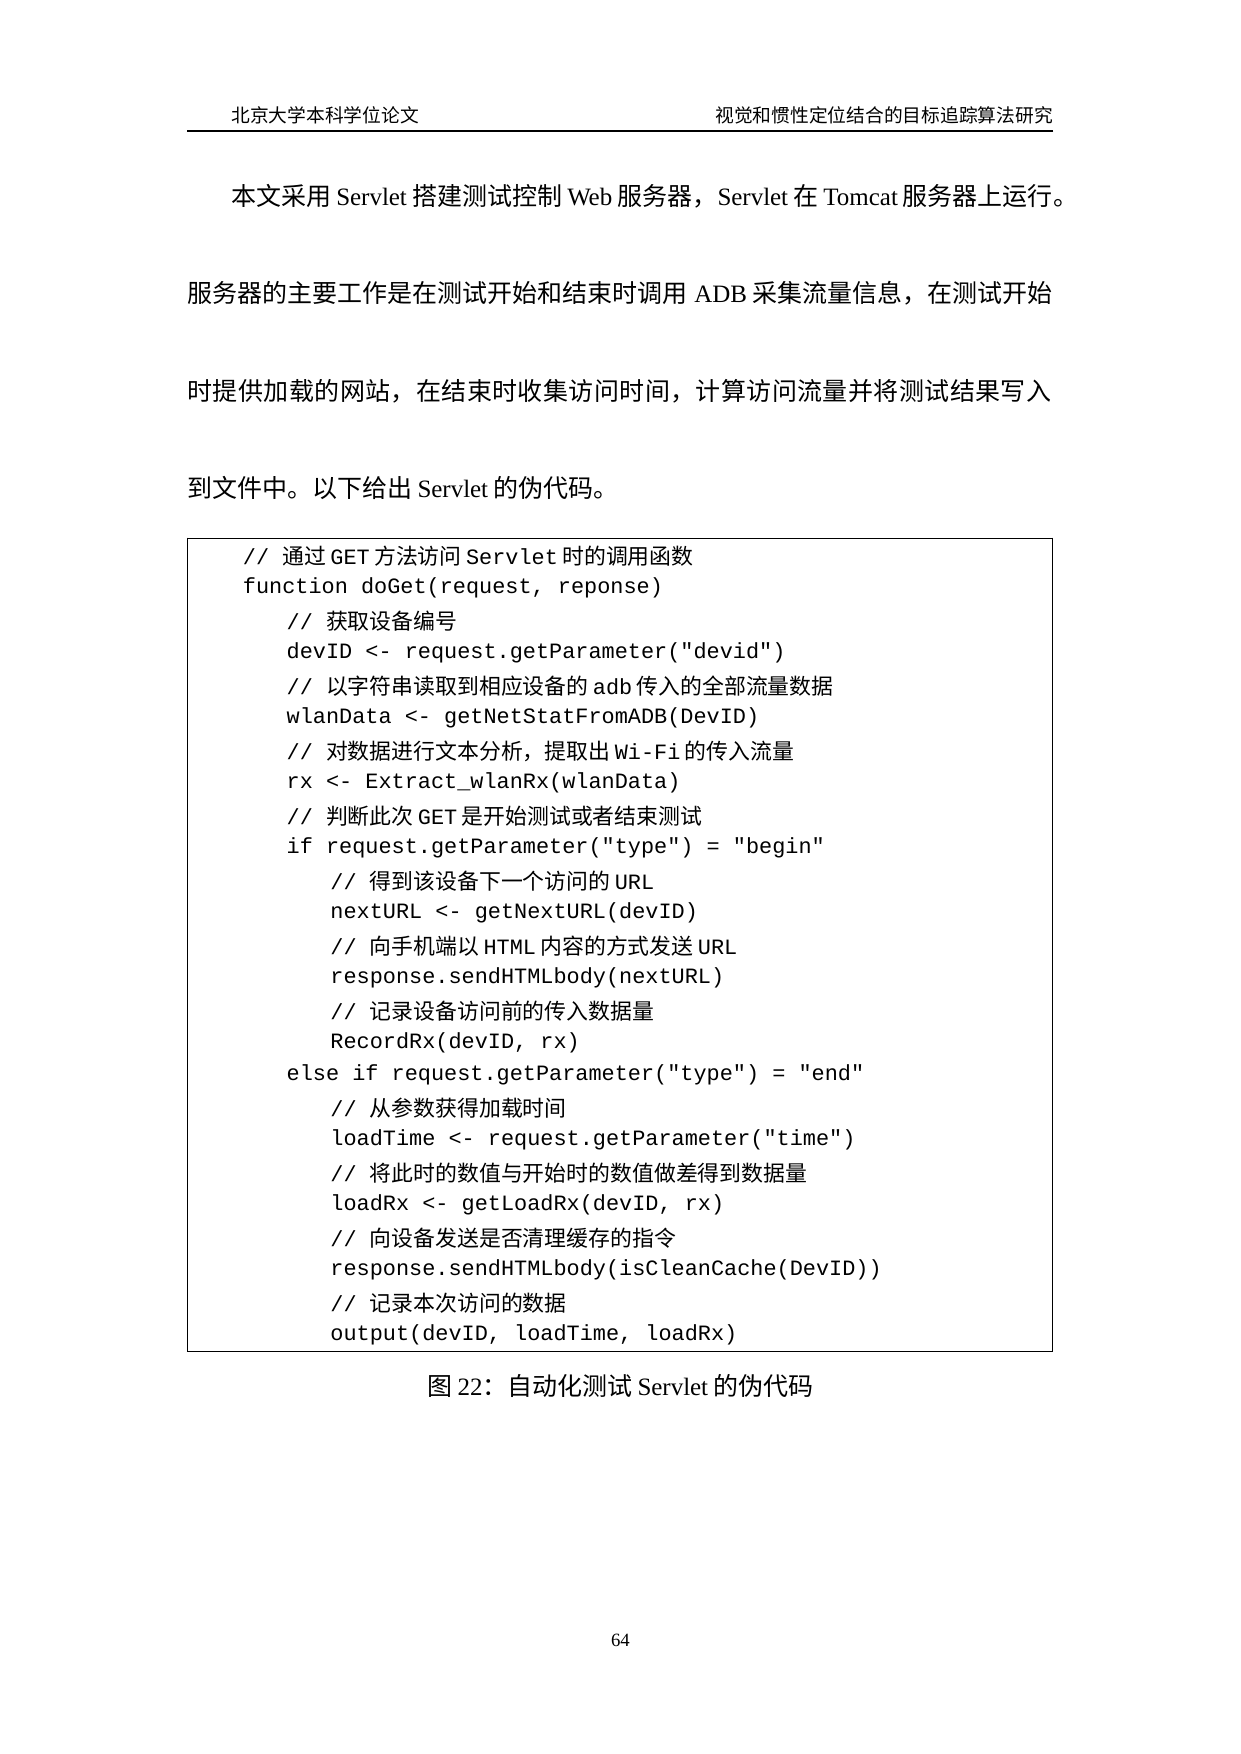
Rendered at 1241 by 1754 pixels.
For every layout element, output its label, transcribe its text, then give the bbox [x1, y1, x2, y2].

table_header // 通过GET方法访问Servlet时的调用函数 function doGet(request, reponse) // 获取设备编号 devID <- request.getParameter("devid") // 以字符串读取到相应设备的adb传入的全部流量数据 wlanData <- getNetStatFromADB(DevID) // 对数据进行文本分析，提取出Wi-Fi的传入流量 rx <- Extract_wlanRx(wlanData) // 判断此次GET是开始测试或者结束测试 if request.getParameter("type") = "begin" // 得到该设备下一个访问的URL nextURL <- getNextURL(devID) // 向手机端以HTML内容的方式发送URL response.sendHTMLbody(nextURL) // 记录设备访问前的传入数据量 RecordRx(devID, rx) else if request.getParameter("type") = "end" // 从参数获得加载时间 loadTime <- request.getParameter("time") // 将此时的数值与开始时的数值做差得到数据量 loadRx <- getLoadRx(devID, rx) // 向设备发送是否清理缓存的指令 response.sendHTMLbody(isCleanCache(DevID)) // 记录本次访问的数据 output(devID, loadTime, loadRx) [188, 539, 1052, 1351]
text 本文采用Servlet搭建测试控制Web服务器，Servlet在Tomcat服务器上运行。服务器的主要工作是在测试开始和结束时调用ADB采集流量信息，在测试开始时提供加载的网站，在结束时收集访问时间，计算访问流量并将测试结果写入到文件中。以下给出Servlet的伪代码。 [187, 162, 1053, 519]
text 图22：自动化测试Servlet的伪代码 [187, 1352, 1053, 1417]
